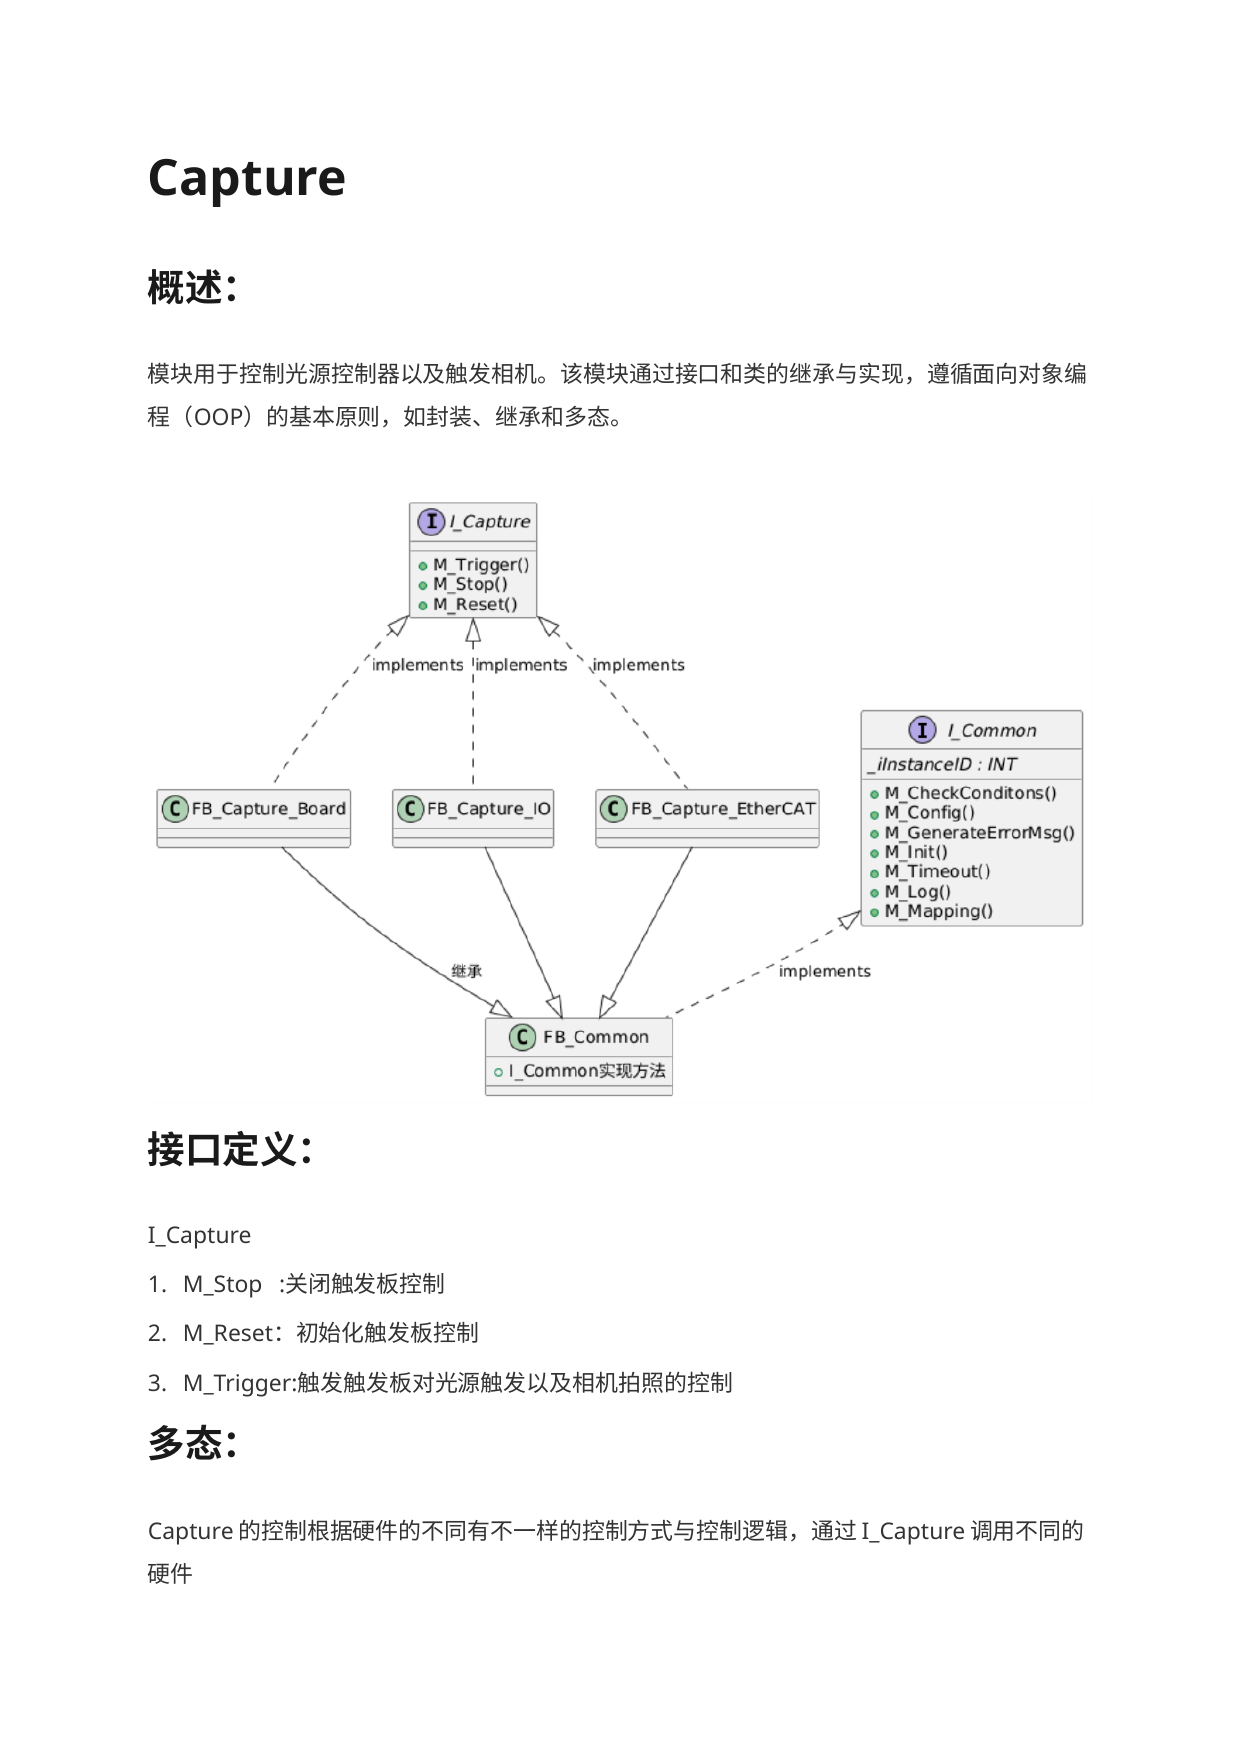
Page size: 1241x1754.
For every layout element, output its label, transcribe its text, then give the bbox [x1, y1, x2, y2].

subtitle 多态： [148, 1414, 1093, 1468]
list M_Stop :关闭触发板控制 [148, 1265, 1093, 1299]
text Capture的控制根据硬件的不同有不一样的控制方式与控制逻辑，通过I_Capture调用不同的硬件 [148, 1513, 1093, 1589]
picture [147, 495, 1093, 1105]
list M_Reset：初始化触发板控制 [148, 1315, 1093, 1348]
subtitle 接口定义： [148, 1120, 1093, 1174]
list M_Trigger:触发触发板对光源触发以及相机拍照的控制 [148, 1364, 1093, 1398]
list 模块用于控制光源控制器以及触发相机。该模块通过接口和类的继承与实现，遵循面向对象编程（OOP）的基本原则，如封装、继承和多态。 [148, 356, 1093, 432]
title Capture [148, 142, 1093, 210]
list I_Capture [148, 1218, 1093, 1250]
subtitle 概述： [148, 257, 1093, 312]
